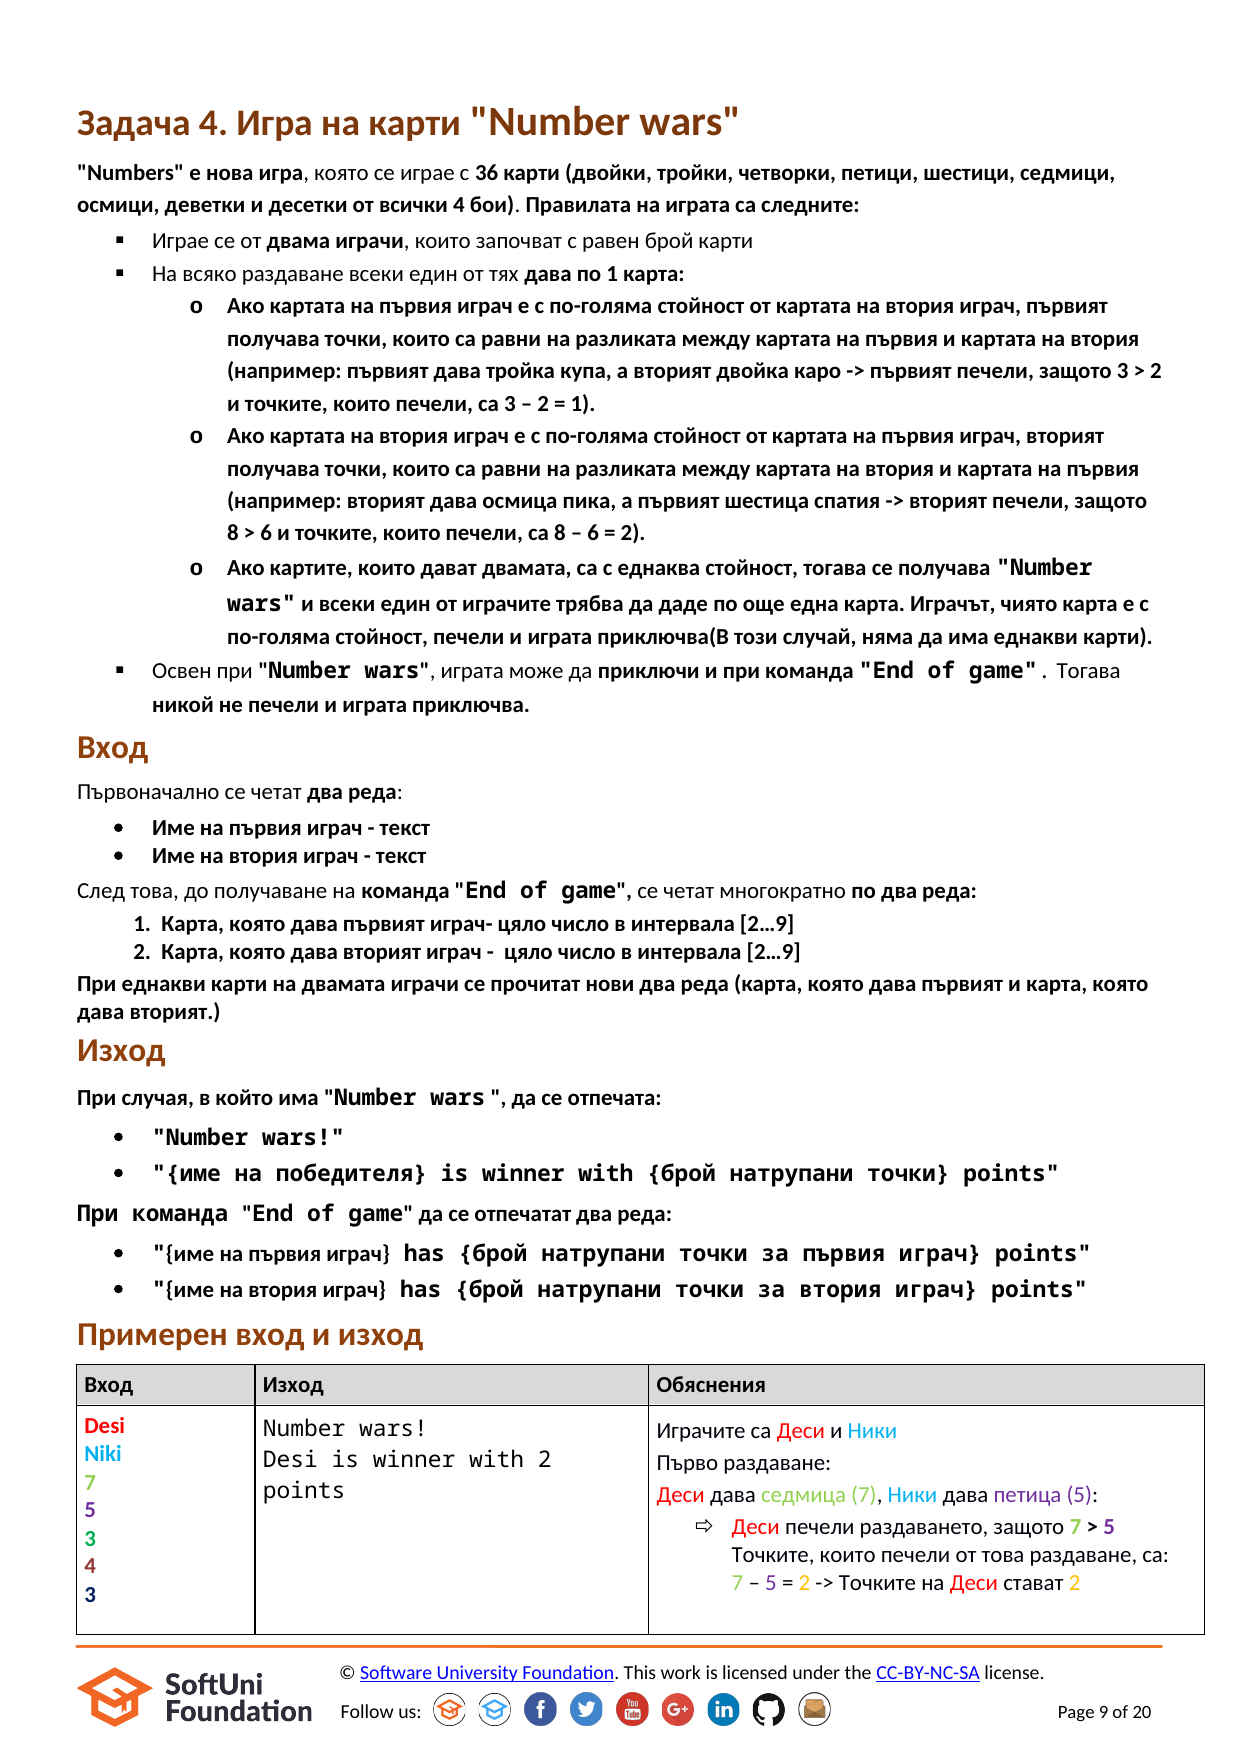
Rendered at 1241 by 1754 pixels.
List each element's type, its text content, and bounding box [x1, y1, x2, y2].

picture [707, 1716, 717, 1726]
list "{име на първия играч} has {брой натрупани точки за първия играч} points" [114, 1237, 1163, 1268]
picture [730, 1716, 740, 1726]
picture [730, 1693, 740, 1703]
list Играе се от двама играчи, които започват с равен брой карти [114, 227, 1163, 254]
subtitle Вход [77, 726, 1163, 767]
text "Numbers" е нова игра, която се играе с 36 карти (двойки, тройки, четворки, петици, шестици, седмици, осмици, деветки и десетки от всички 4 бои). Правилата на играта са следните: [77, 158, 1163, 218]
picture [798, 1692, 831, 1726]
list "{име на втория играч} has {брой натрупани точки за втория играч} points" [114, 1273, 1163, 1304]
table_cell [256, 1406, 648, 1634]
picture [433, 1693, 466, 1726]
picture [76, 1667, 312, 1727]
subtitle Задача 4. Игра на карти "Number wars" [77, 95, 1163, 146]
picture [707, 1693, 717, 1703]
list Ако картата на първия играч е с по-голяма стойност от картата на втория играч, първият получава точки, които са равни на разликата между картата на първия и картата на втория (например: първият дава тройка купа, а вторият двойка каро -> първият печели, защото 3 > 2 и точките, които печели, са 3 – 2 = 1). [189, 291, 1163, 417]
list Карта, която дава вторият играч - цяло число в интервала [2…9] [133, 937, 1163, 965]
list Ако картите, които дават двамата, са с еднаква стойност, тогава се получава "Number wars" и всеки един от играчите трябва да даде по още една карта. Играчът, чиято карта е с по-голяма стойност, печели и играта приключва(В този случай, няма да има еднакви карти). [189, 551, 1163, 650]
text Първоначално се четат два реда: [77, 777, 1163, 805]
list Име на втория играч - текст [114, 841, 1163, 869]
text При случая, в който има "Number wars ", да се отпечата: [77, 1080, 1163, 1112]
list На всяко раздаване всеки един от тях дава по 1 карта: [114, 259, 1163, 287]
picture [752, 1693, 785, 1726]
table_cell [649, 1406, 1204, 1634]
picture [570, 1692, 603, 1726]
subtitle Изход [77, 1029, 1163, 1070]
table_header Изход [256, 1365, 648, 1404]
picture [662, 1693, 694, 1726]
picture [478, 1693, 511, 1726]
table_header Вход [77, 1365, 254, 1404]
list "Number wars!" [114, 1121, 1163, 1152]
list Освен при "Number wars", играта може да приключи и при команда "End of game". Тогава никой не печели и играта приключва. [114, 654, 1163, 718]
text При команда "End of game" да се отпечатат два реда: [77, 1197, 1163, 1228]
list Карта, която дава първият играч- цяло число в интервала [2…9] [133, 909, 1163, 937]
list Ако картата на втория играч е с по-голяма стойност от картата на първия играч, вторият получава точки, които са равни на разликата между картата на втория и картата на първия (например: вторият дава осмица пика, а първият шестица спатия -> вторият печели, защото 8 > 6 и точките, които печели, са 8 – 6 = 2). [189, 421, 1163, 547]
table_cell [77, 1406, 254, 1634]
picture [616, 1692, 649, 1726]
text След това, до получаване на команда "End of game", се четат многократно по два реда: [77, 874, 1163, 905]
picture [722, 1706, 732, 1717]
subtitle Примерен вход и изход [77, 1313, 1163, 1353]
table_header Обяснения [649, 1365, 1204, 1404]
text При еднакви карти на двамата играчи се прочитат нови два реда (карта, която дава първият и карта, която дава вторият.) [77, 969, 1163, 1025]
picture [524, 1692, 557, 1726]
list "{име на победителя} is winner with {брой натрупани точки} points" [114, 1156, 1163, 1188]
list Име на първия играч - текст [114, 813, 1163, 841]
